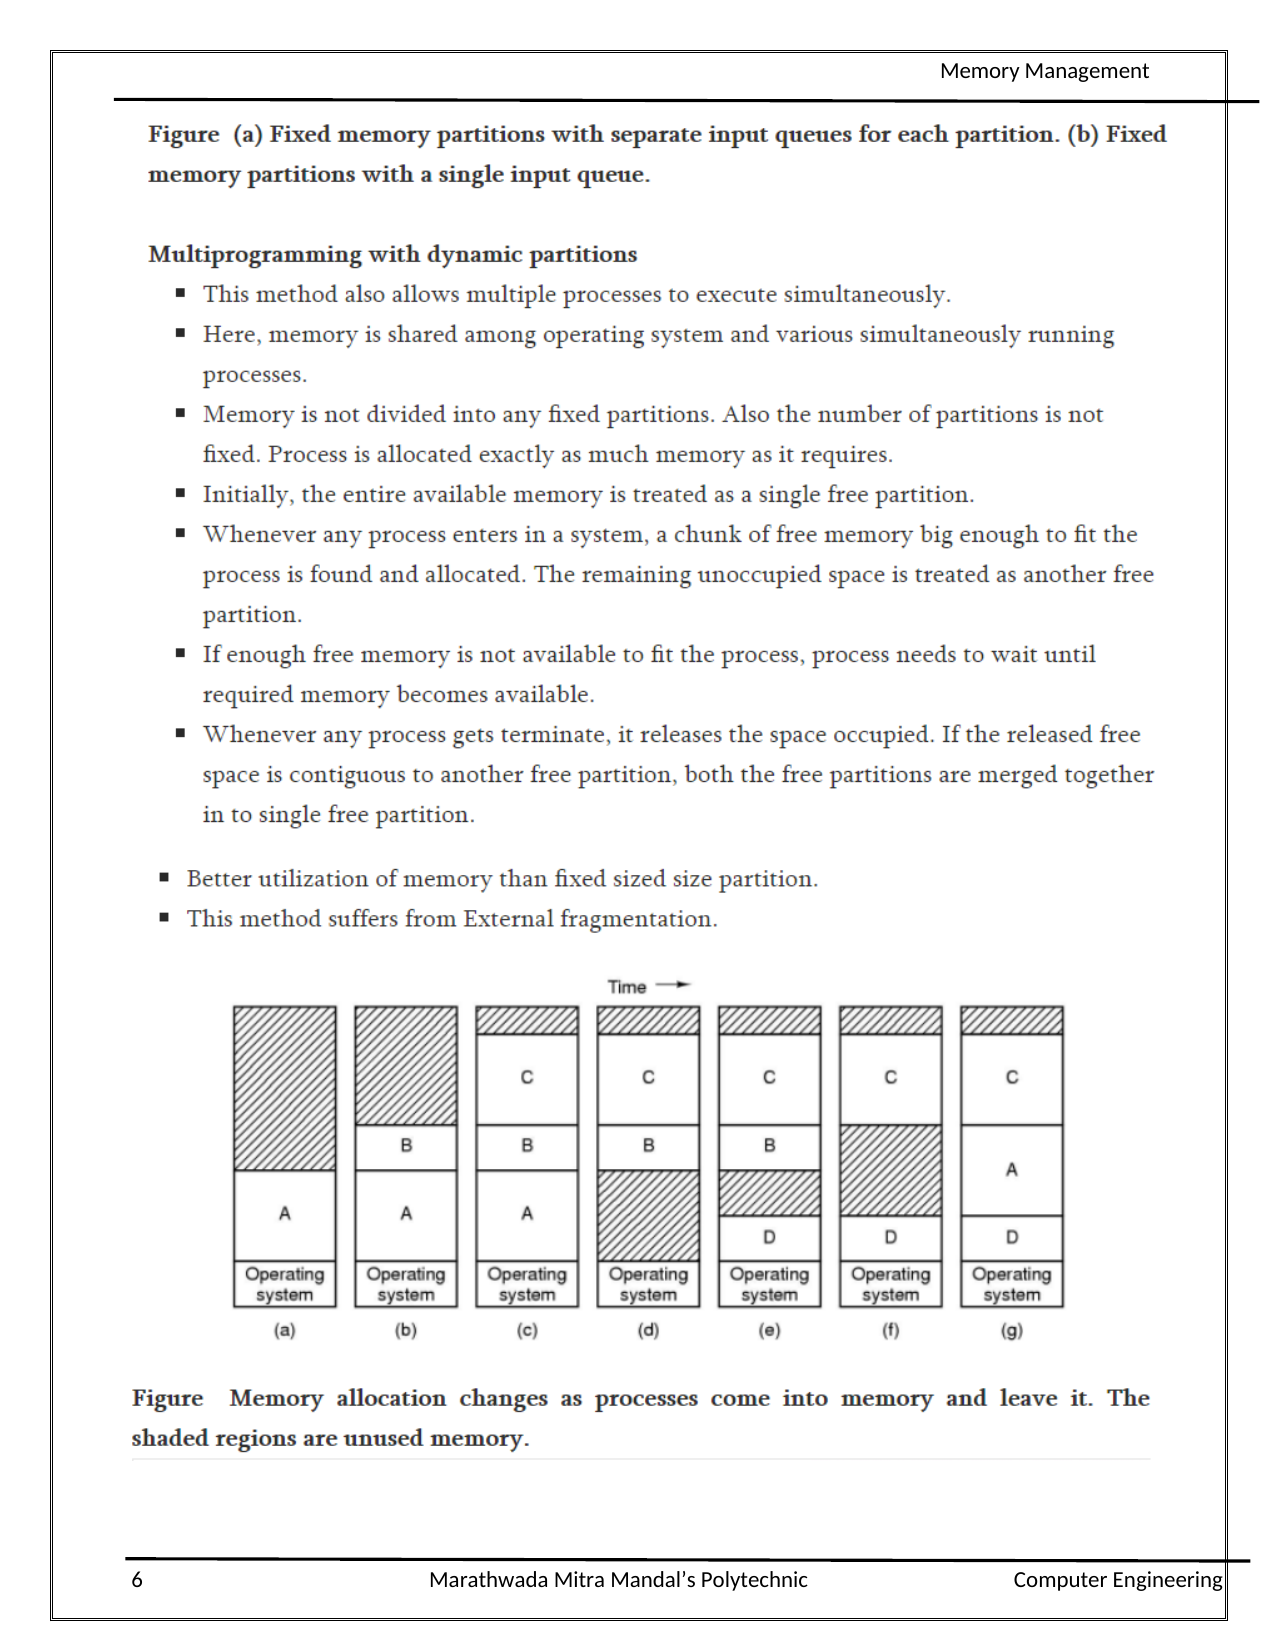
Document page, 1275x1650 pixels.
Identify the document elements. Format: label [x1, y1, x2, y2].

picture [131, 860, 1182, 1461]
picture [131, 112, 1181, 841]
